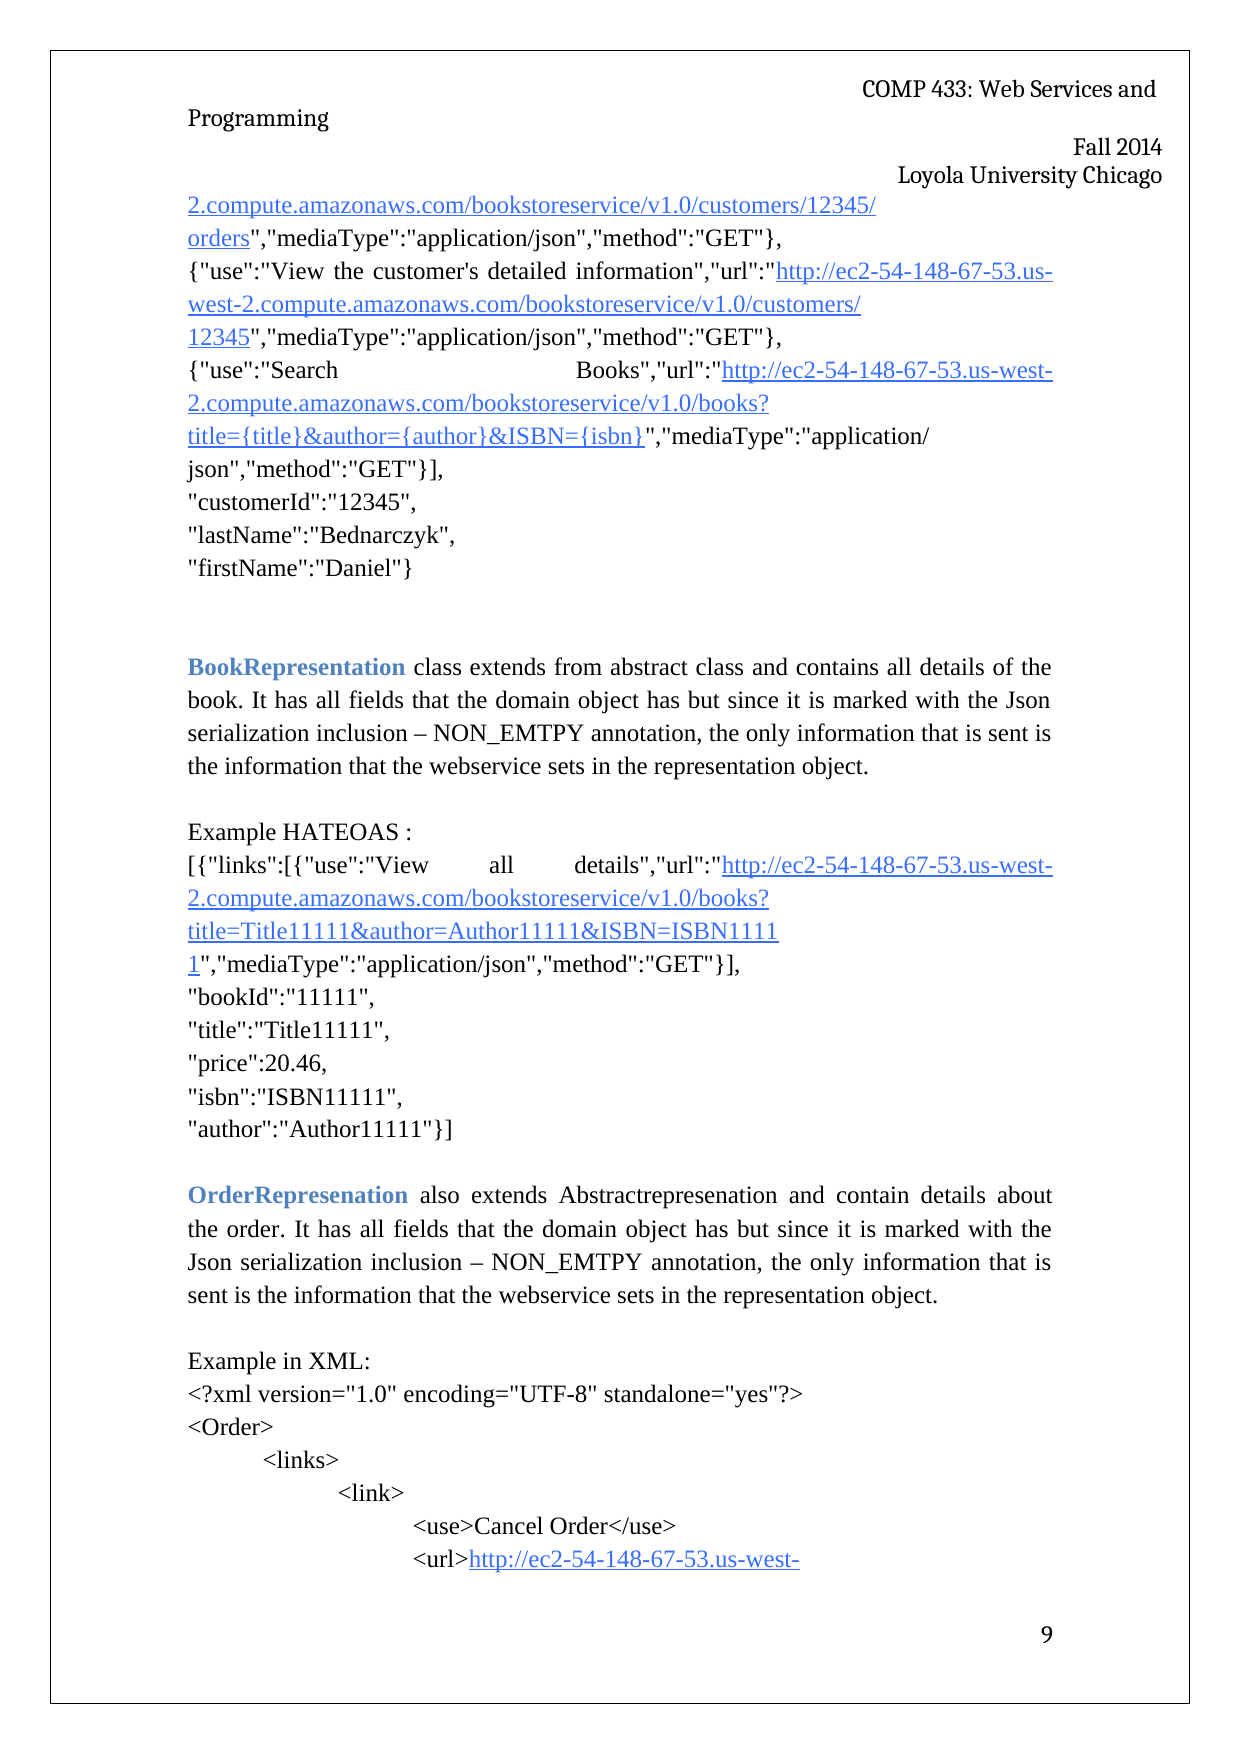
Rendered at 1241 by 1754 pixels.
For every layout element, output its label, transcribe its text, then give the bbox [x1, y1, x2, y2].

text [{"links":[{"use":"View all details","url":"http://ec2-54-148-67-53.us-west-2.compute.amazonaws.com/bookstoreservice/v1.0/books?title=Title11111&author=Author11111&ISBN=ISBN11111","mediaType":"application/json","method":"GET"}], [187, 850, 1053, 978]
text "isbn":"ISBN11111", [187, 1082, 1053, 1110]
text "title":"Title11111", [187, 1016, 1053, 1044]
text {"use":"View the customer's detailed information","url":"http://ec2-54-148-67-53.us-west-2.compute.amazonaws.com/bookstoreservice/v1.0/customers/12345","mediaType":"application/json","method":"GET"}, [187, 256, 1053, 351]
text OrderRepresenation also extends Abstractrepresenation and contain details about the order. It has all fields that the domain object has but since it is marked with the Json serialization inclusion – NON_EMTPY annotation, the only information that is sent is the information that the webservice sets in the representation object. [187, 1181, 1053, 1308]
text <?xml version="1.0" encoding="UTF-8" standalone="yes"?> [187, 1379, 1053, 1407]
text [337, 1544, 1053, 1573]
text <Order> [187, 1412, 1053, 1441]
text {"use":"Search Books","url":"http://ec2-54-148-67-53.us-west-2.compute.amazonaws.com/bookstoreservice/v1.0/books?title={title}&author={author}&ISBN={isbn}","mediaType":"application/json","method":"GET"}], [187, 355, 1053, 483]
text BookRepresentation class extends from abstract class and contains all details of the book. It has all fields that the domain object has but since it is marked with the Json serialization inclusion – NON_EMTPY annotation, the only information that is sent is the information that the webservice sets in the representation object. [187, 652, 1053, 780]
text "price":20.46, [187, 1048, 1053, 1077]
text "bookId":"11111", [187, 982, 1053, 1011]
text "lastName":"Bednarczyk", [187, 520, 1053, 549]
text <use>Cancel Order</use> [337, 1511, 1053, 1539]
text Example HATEOAS : [187, 817, 1053, 846]
text "firstName":"Daniel"} [187, 553, 1053, 582]
text "customerId":"12345", [187, 487, 1053, 516]
text Example in XML: [187, 1346, 1053, 1374]
text "author":"Author11111"}] [187, 1114, 1053, 1143]
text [187, 190, 1053, 252]
text <links> [187, 1445, 1053, 1473]
text <link> [262, 1478, 1053, 1507]
